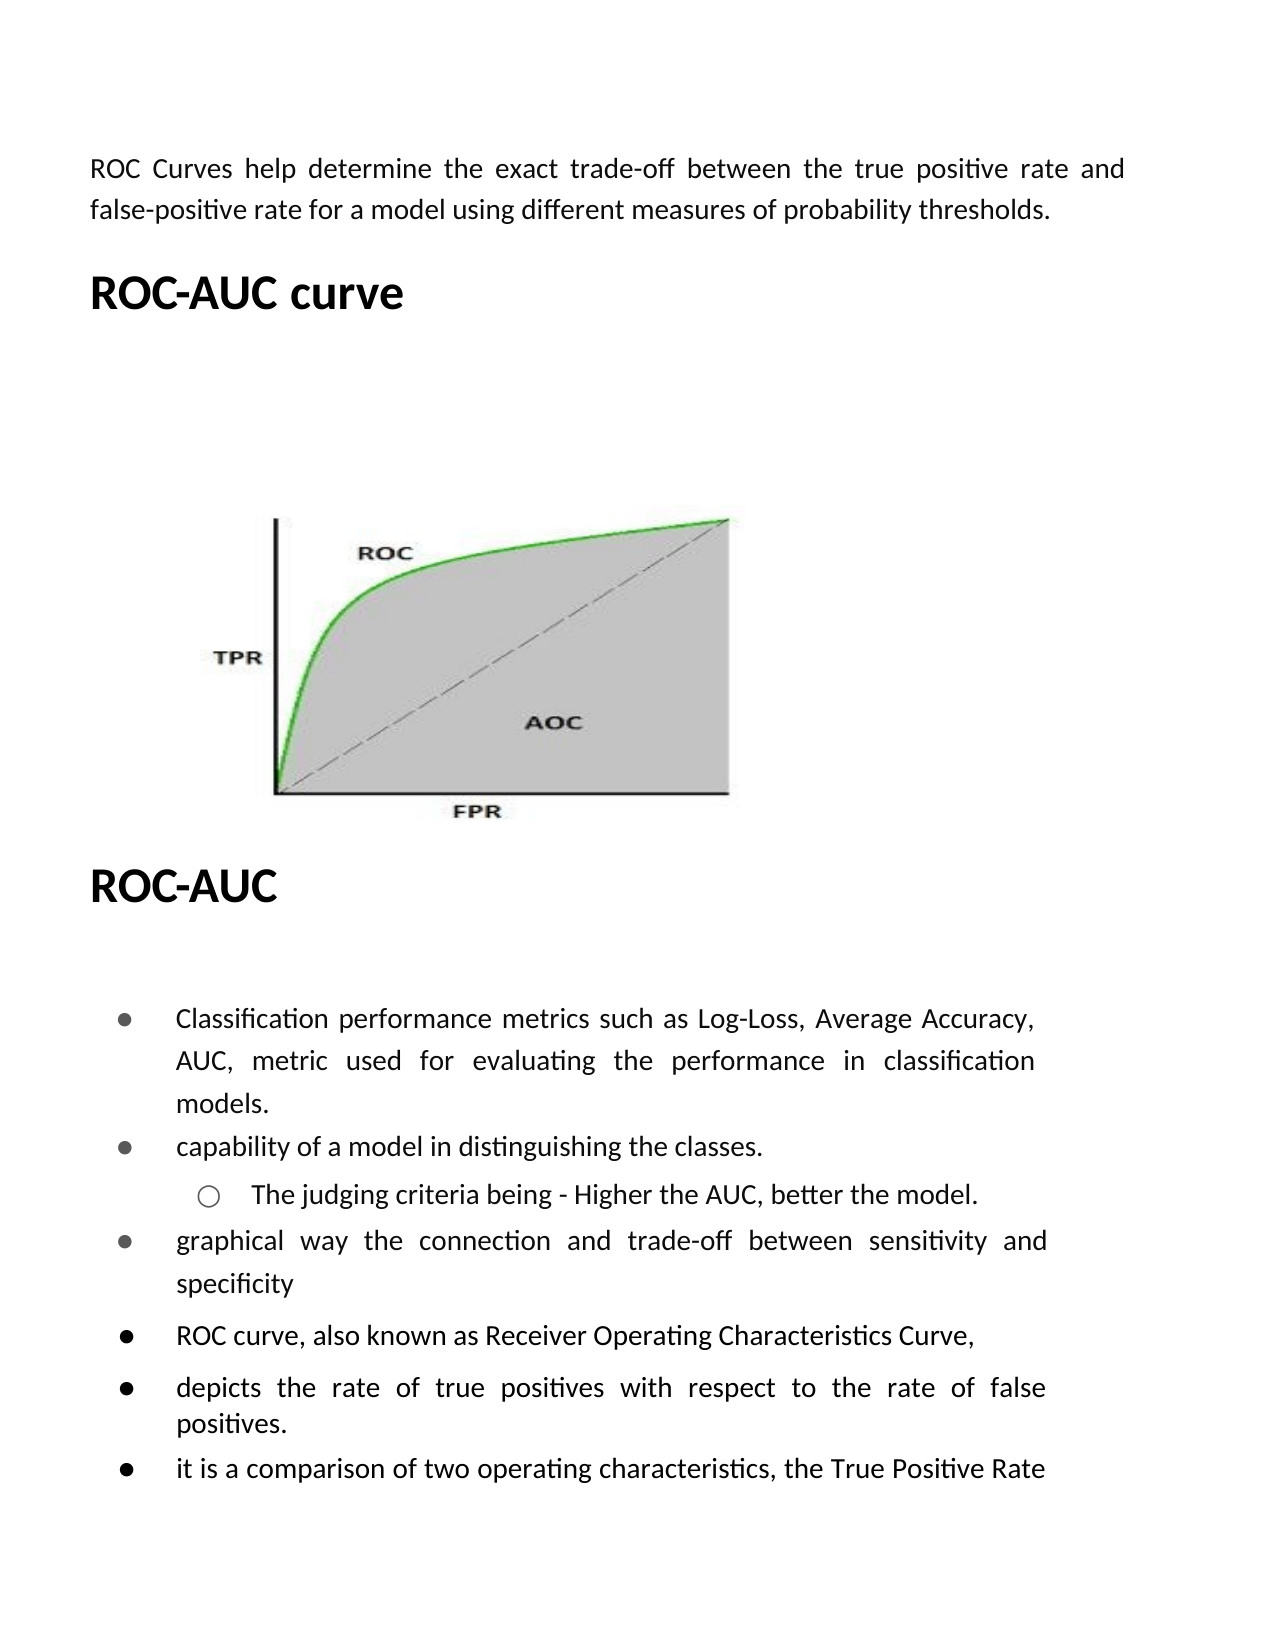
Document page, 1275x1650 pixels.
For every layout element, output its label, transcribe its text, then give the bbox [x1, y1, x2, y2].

text ROC Curves help determine the exact trade-off between the true positive rate and false-positive rate for a model using different measures of probability thresholds. [90, 150, 1125, 227]
picture [200, 505, 746, 821]
list Classification performance metrics such as Log-Loss, Average Accuracy, AUC, metric used for evaluating the performance in classification models. [116, 1000, 1035, 1121]
list ROC curve, also known as Receiver Operating Characteristics Curve, [118, 1317, 1047, 1353]
list The judging criteria being - Higher the AUC, better the model. [196, 1173, 1125, 1213]
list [118, 1450, 1047, 1486]
subtitle ROC-AUC curve [90, 261, 1125, 322]
list graphical way the connection and trade-off between sensitivity and specificity [116, 1222, 1047, 1301]
list capability of a model in distinguishing the classes. [116, 1128, 1125, 1163]
list depicts the rate of true positives with respect to the rate of false positives. [118, 1369, 1047, 1441]
